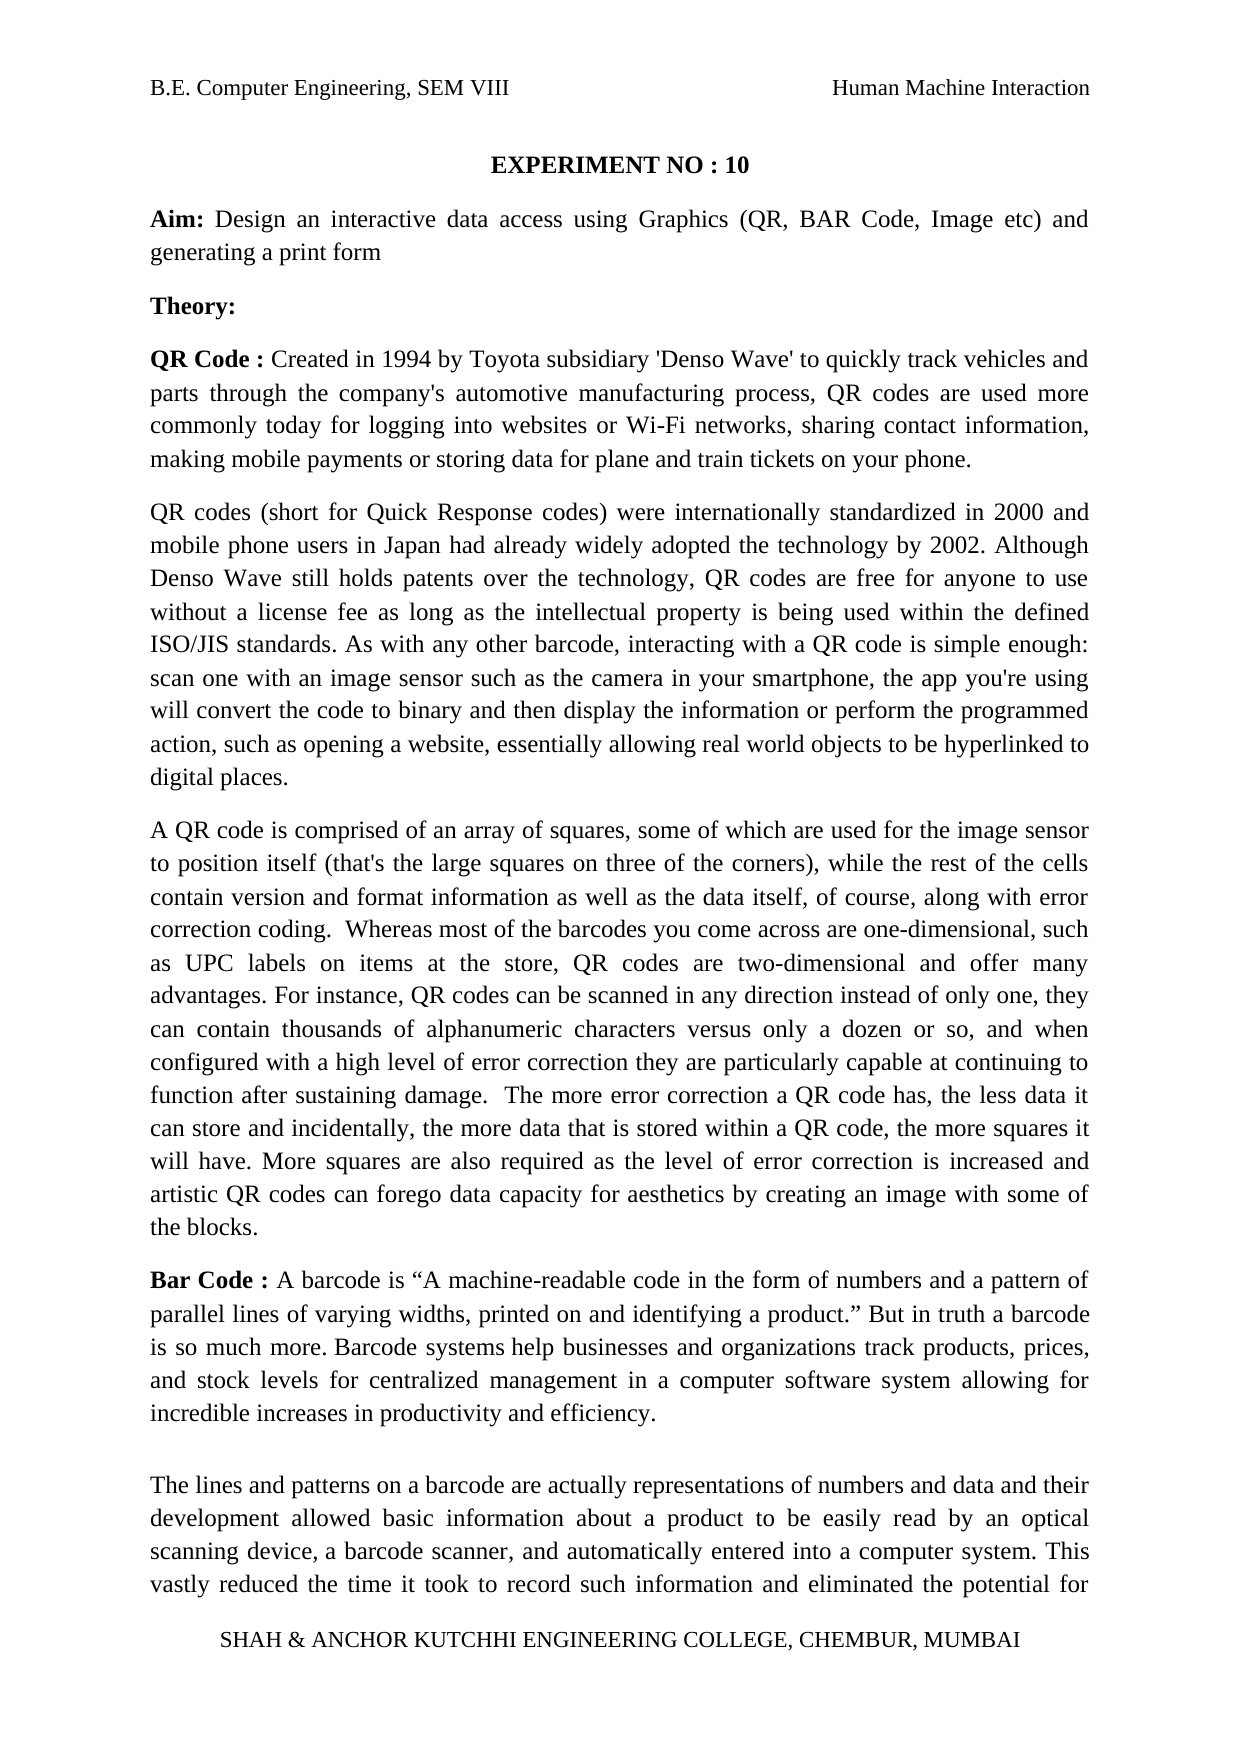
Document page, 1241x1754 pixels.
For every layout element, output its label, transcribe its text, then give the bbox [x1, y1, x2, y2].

text QR Code : Created in 1994 by Toyota subsidiary 'Denso Wave' to quickly track vehicles and parts through the company's automotive manufacturing process, QR codes are used more commonly today for logging into websites or Wi-Fi networks, sharing contact information, making mobile payments or storing data for plane and train tickets on your phone. [150, 344, 1090, 378]
text Theory: [150, 291, 1090, 319]
text EXPERIMENT NO : 10 [150, 150, 1090, 179]
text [150, 1470, 1090, 1598]
text Bar Code : A barcode is “A machine-readable code in the form of numbers and a pattern of parallel lines of varying widths, printed on and identifying a product.” But in truth a barcode is so much more. Barcode systems help businesses and organizations track products, prices, and stock levels for centralized management in a computer software system allowing for incredible increases in productivity and efficiency. [150, 1266, 1090, 1426]
text QR Code : Created in 1994 by Toyota subsidiary 'Denso Wave' to quickly track vehicles and parts through the company's automotive manufacturing process, QR codes are used more commonly today for logging into websites or Wi-Fi networks, sharing contact information, making mobile payments or storing data for plane and train tickets on your phone. [150, 439, 1090, 472]
text Aim: Design an interactive data access using Graphics (QR, BAR Code, Image etc) and generating a print form [150, 204, 1090, 266]
